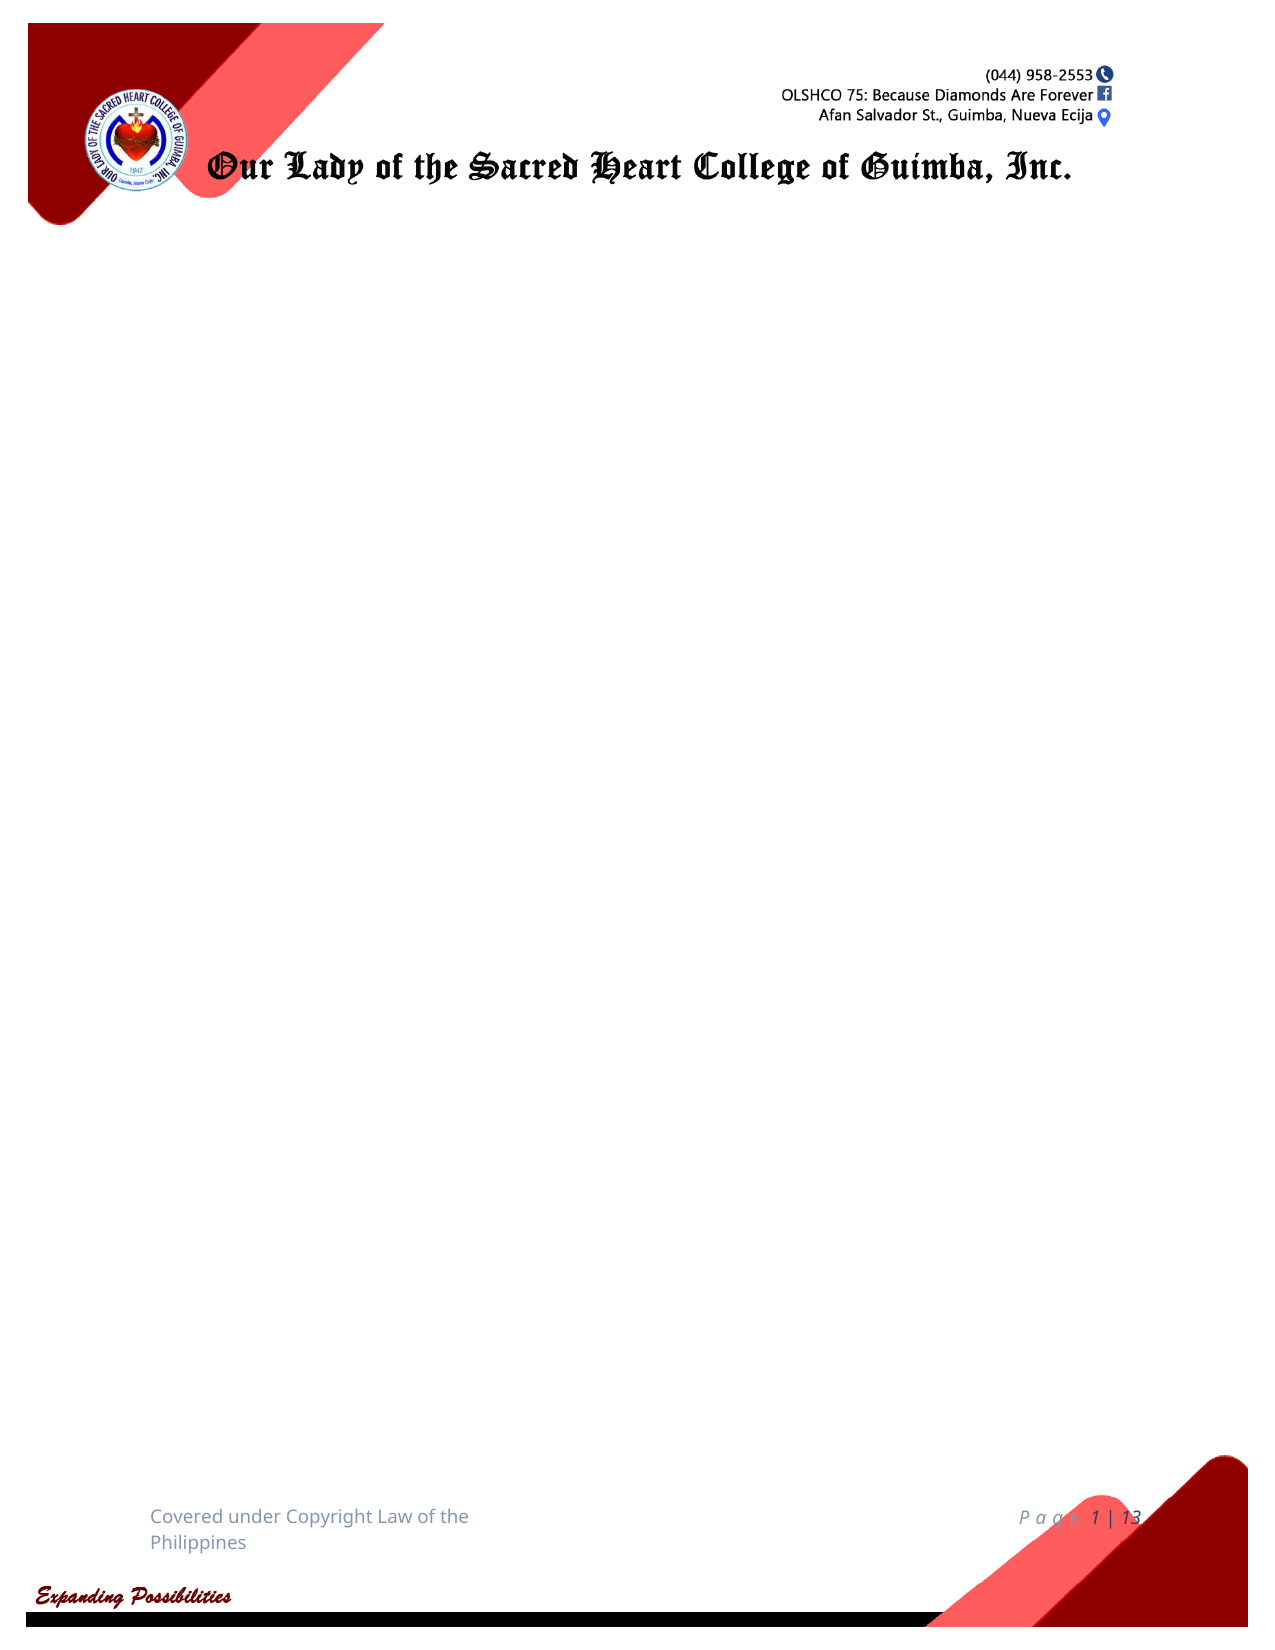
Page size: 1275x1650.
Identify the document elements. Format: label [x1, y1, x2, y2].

picture [26, 1411, 1248, 1627]
picture [28, 23, 1239, 244]
